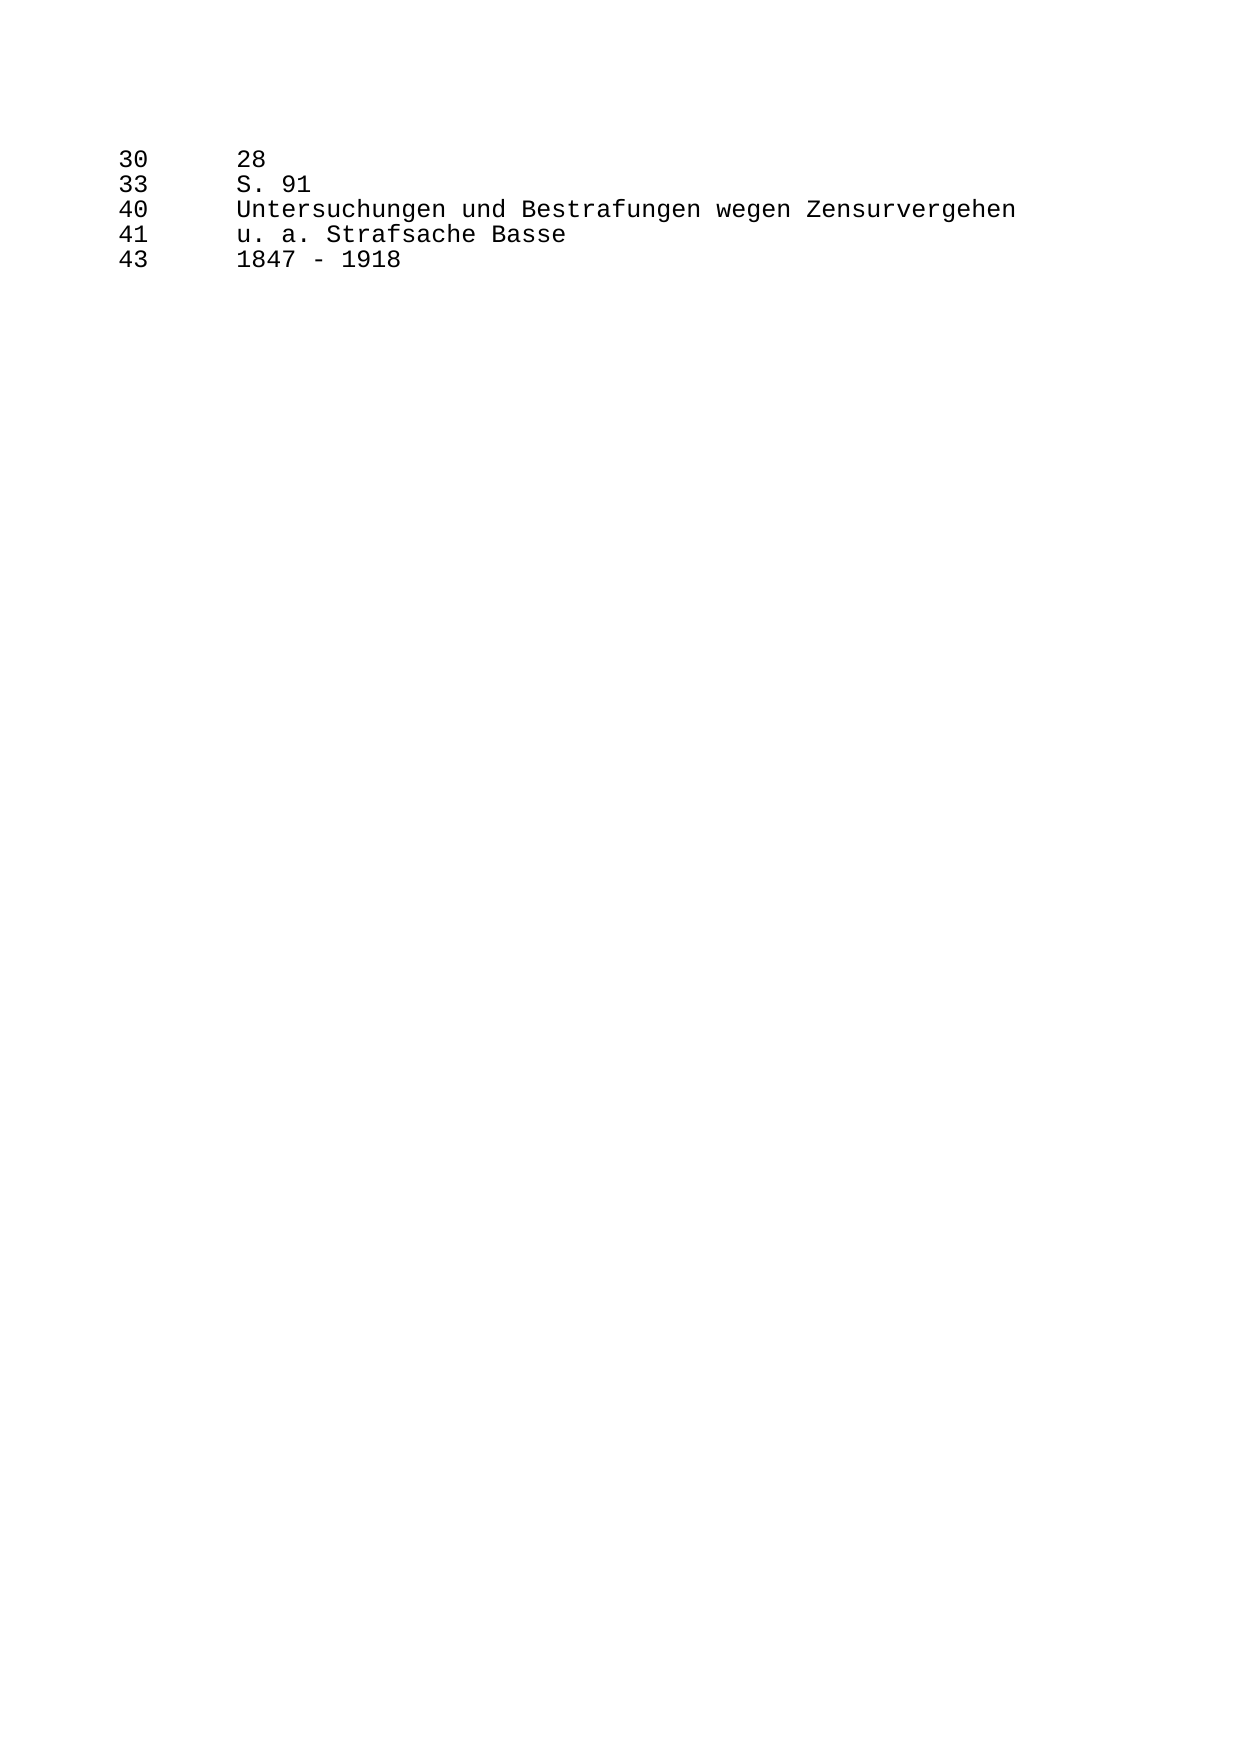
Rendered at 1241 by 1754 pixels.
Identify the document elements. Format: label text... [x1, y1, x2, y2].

text 41 u. a. Strafsache p[Basse]p [118, 223, 1122, 248]
text 33 S. 91 [118, 173, 1122, 198]
text 40 Untersuchungen und Bestrafungen wegen s[Zensurvergehen]s [118, 198, 1122, 223]
text 30 28 [118, 148, 1122, 173]
text 43 1847 - 1918 [118, 248, 1122, 273]
